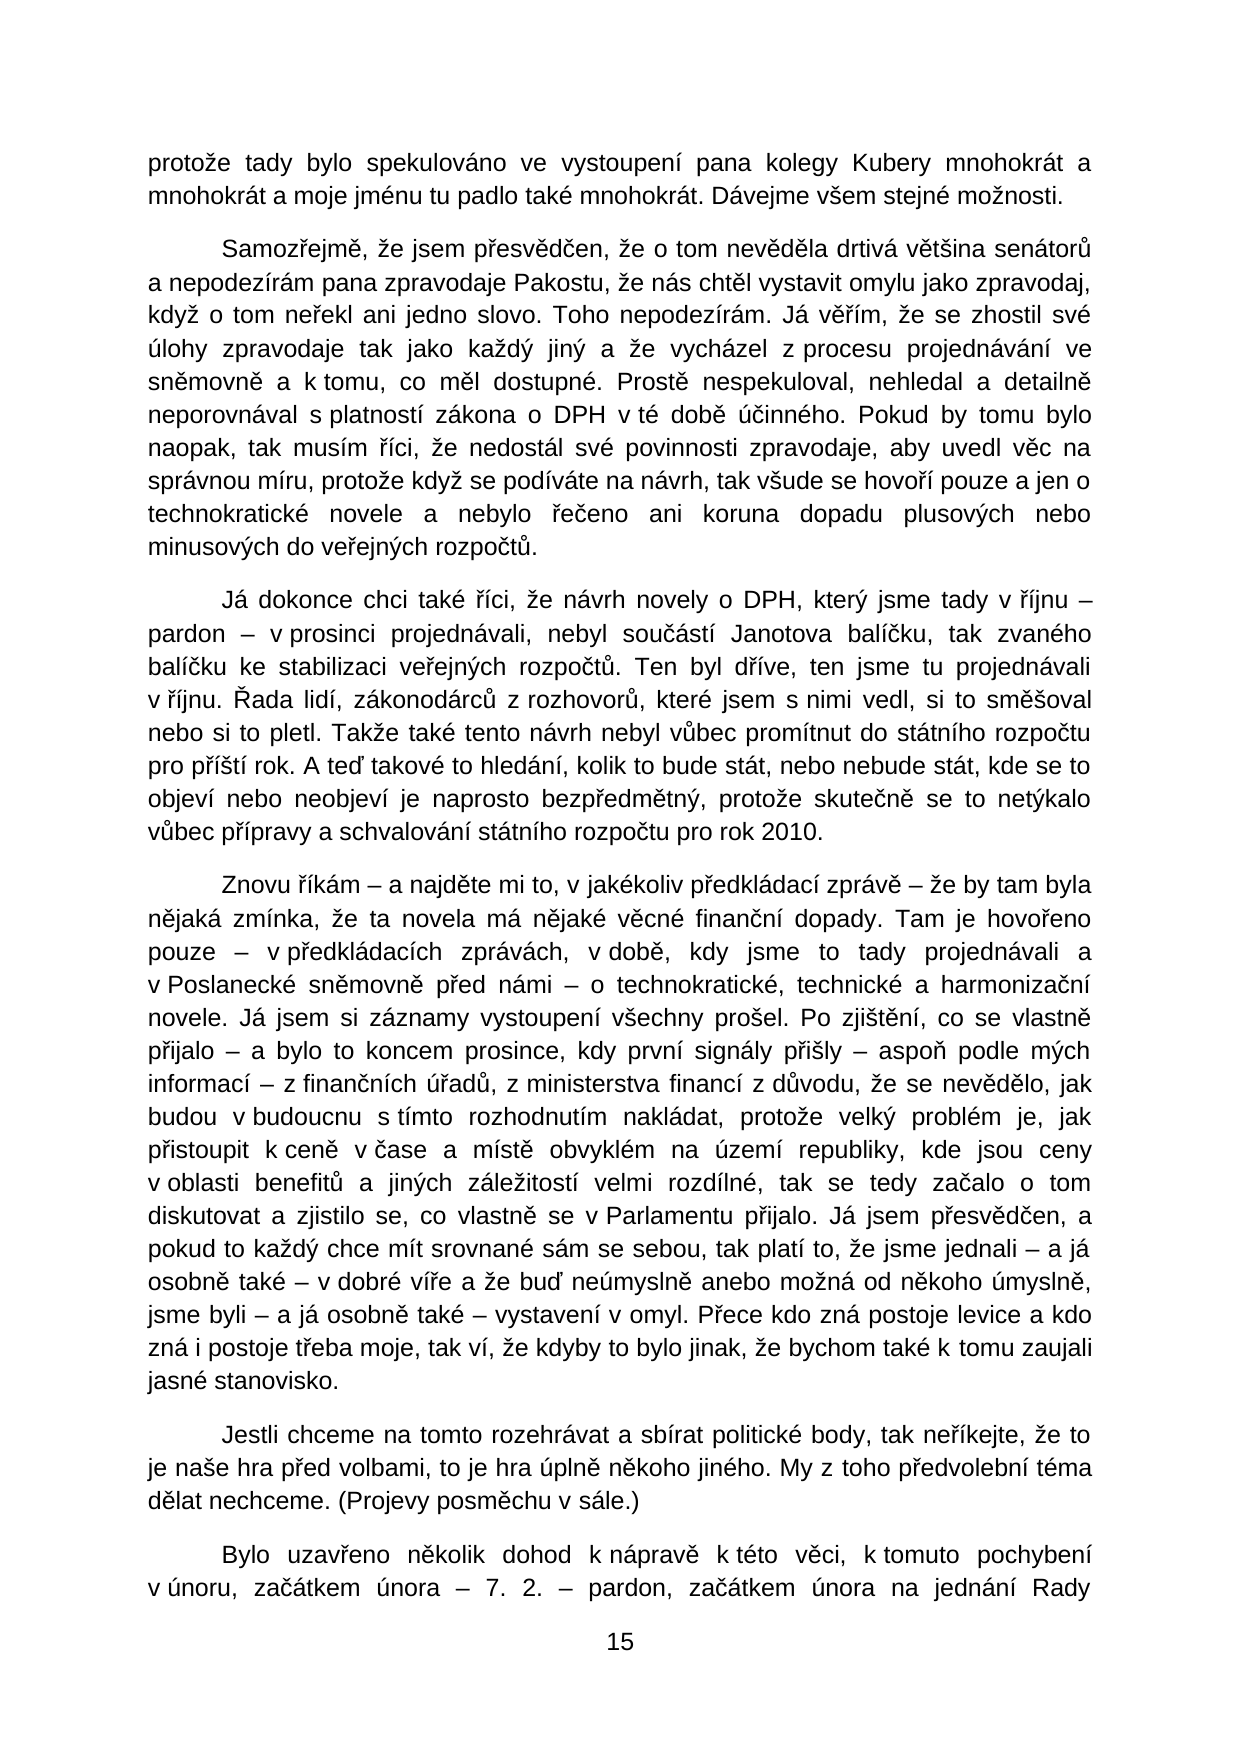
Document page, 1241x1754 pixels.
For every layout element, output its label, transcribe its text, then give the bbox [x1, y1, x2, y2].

text Samozřejmě, že jsem přesvědčen, že o tom nevěděla drtivá většina senátorů a nepodezírám pana zpravodaje Pakostu, že nás chtěl vystavit omylu jako zpravodaj, když o tom neřekl ani jedno slovo. Toho nepodezírám. Já věřím, že se zhostil své úlohy zpravodaje tak jako každý jiný a že vycházel z procesu projednávání ve sněmovně a k tomu, co měl dostupné. Prostě nespekuloval, nehledal a detailně neporovnával s platností zákona o DPH v té době účinného. Pokud by tomu bylo naopak, tak musím říci, že nedostál své povinnosti zpravodaje, aby uvedl věc na správnou míru, protože když se podíváte na návrh, tak všude se hovoří pouze a jen o technokratické novele a nebylo řečeno ani koruna dopadu plusových nebo minusových do veřejných rozpočtů. [148, 234, 1093, 560]
text Já dokonce chci také říci, že návrh novely o DPH, který jsme tady v říjnu – pardon – v prosinci projednávali, nebyl součástí Janotova balíčku, tak zvaného balíčku ke stabilizaci veřejných rozpočtů. Ten byl dříve, ten jsme tu projednávali v říjnu. Řada lidí, zákonodárců z rozhovorů, které jsem s nimi vedl, si to směšoval nebo si to pletl. Takže také tento návrh nebyl vůbec promítnut do státního rozpočtu pro příští rok. A teď takové to hledání, kolik to bude stát, nebo nebude stát, kde se to objeví nebo neobjeví je naprosto bezpředmětný, protože skutečně se to netýkalo vůbec přípravy a schvalování státního rozpočtu pro rok 2010. [148, 586, 1093, 845]
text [148, 148, 1093, 209]
text Znovu říkám – a najděte mi to, v jakékoliv předkládací zprávě – že by tam byla nějaká zmínka, že ta novela má nějaké věcné finanční dopady. Tam je hovořeno pouze – v předkládacích zprávách, v době, kdy jsme to tady projednávali a v Poslanecké sněmovně před námi – o technokratické, technické a harmonizační novele. Já jsem si záznamy vystoupení všechny prošel. Po zjištění, co se vlastně přijalo – a bylo to koncem prosince, kdy první signály přišly – aspoň podle mých informací – z finančních úřadů, z ministerstva financí z důvodu, že se nevědělo, jak budou v budoucnu s tímto rozhodnutím nakládat, protože velký problém je, jak přistoupit k ceně v čase a místě obvyklém na území republiky, kde jsou ceny v oblasti benefitů a jiných záležitostí velmi rozdílné, tak se tedy začalo o tom diskutovat a zjistilo se, co vlastně se v Parlamentu přijalo. Já jsem přesvědčen, a pokud to každý chce mít srovnané sám se sebou, tak platí to, že jsme jednali – a já osobně také – v dobré víře a že buď neúmyslně anebo možná od někoho úmyslně, jsme byli – a já osobně také – vystavení v omyl. Přece kdo zná postoje levice a kdo zná i postoje třeba moje, tak ví, že kdyby to bylo jinak, že bychom také k tomu zaujali jasné stanovisko. [148, 871, 1093, 1394]
text Jestli chceme na tomto rozehrávat a sbírat politické body, tak neříkejte, že to je naše hra před volbami, to je hra úplně někoho jiného. My z toho předvolební téma dělat nechceme. (Projevy posměchu v sále.) [148, 1420, 1093, 1514]
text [148, 1539, 1093, 1601]
